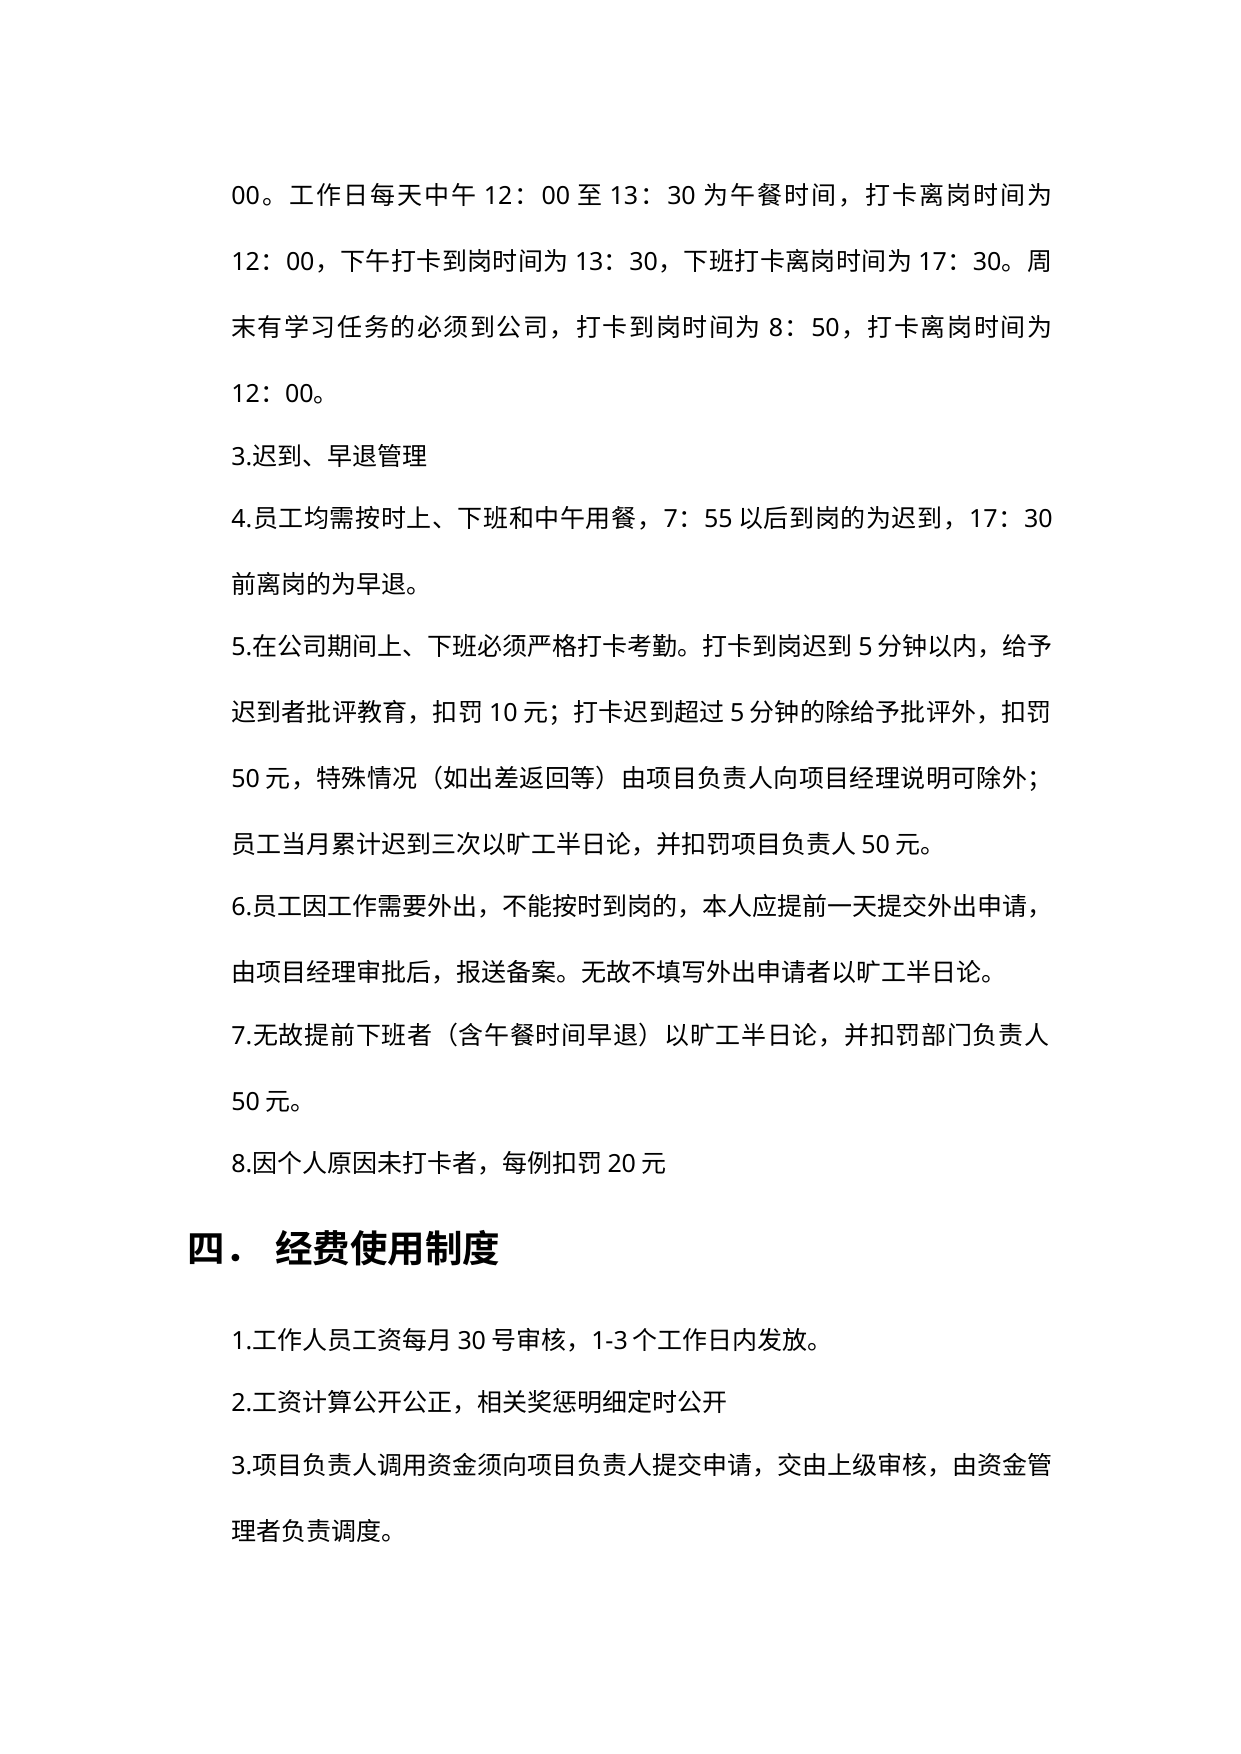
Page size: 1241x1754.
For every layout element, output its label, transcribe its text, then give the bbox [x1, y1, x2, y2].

text 7.无故提前下班者（含午餐时间早退）以旷工半日论，并扣罚部门负责人50元。 [231, 1011, 1053, 1121]
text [231, 172, 1053, 414]
text 3.迟到、早退管理 [231, 432, 1053, 476]
text 3.项目负责人调用资金须向项目负责人提交申请，交由上级审核，由资金管理者负责调度。 [231, 1441, 1053, 1551]
text 2.工资计算公开公正，相关奖惩明细定时公开 [231, 1379, 1053, 1423]
text 5.在公司期间上、下班必须严格打卡考勤。打卡到岗迟到5分钟以内，给予迟到者批评教育，扣罚10元；打卡迟到超过5分钟的除给予批评外，扣罚50元，特殊情况（如出差返回等）由项目负责人向项目经理说明可除外；员工当月累计迟到三次以旷工半日论，并扣罚项目负责人50元。 [231, 623, 1053, 865]
text 1.工作人员工资每月30号审核，1-3个工作日内发放。 [231, 1317, 1053, 1361]
text 8.因个人原因未打卡者，每例扣罚20元 [231, 1139, 1053, 1183]
text 4.员工均需按时上、下班和中午用餐，7：55以后到岗的为迟到，17：30前离岗的为早退。 [231, 494, 1053, 604]
text 6.员工因工作需要外出，不能按时到岗的，本人应提前一天提交外出申请，由项目经理审批后，报送备案。无故不填写外出申请者以旷工半日论。 [231, 883, 1053, 993]
list 经费使用制度 [187, 1202, 1053, 1290]
